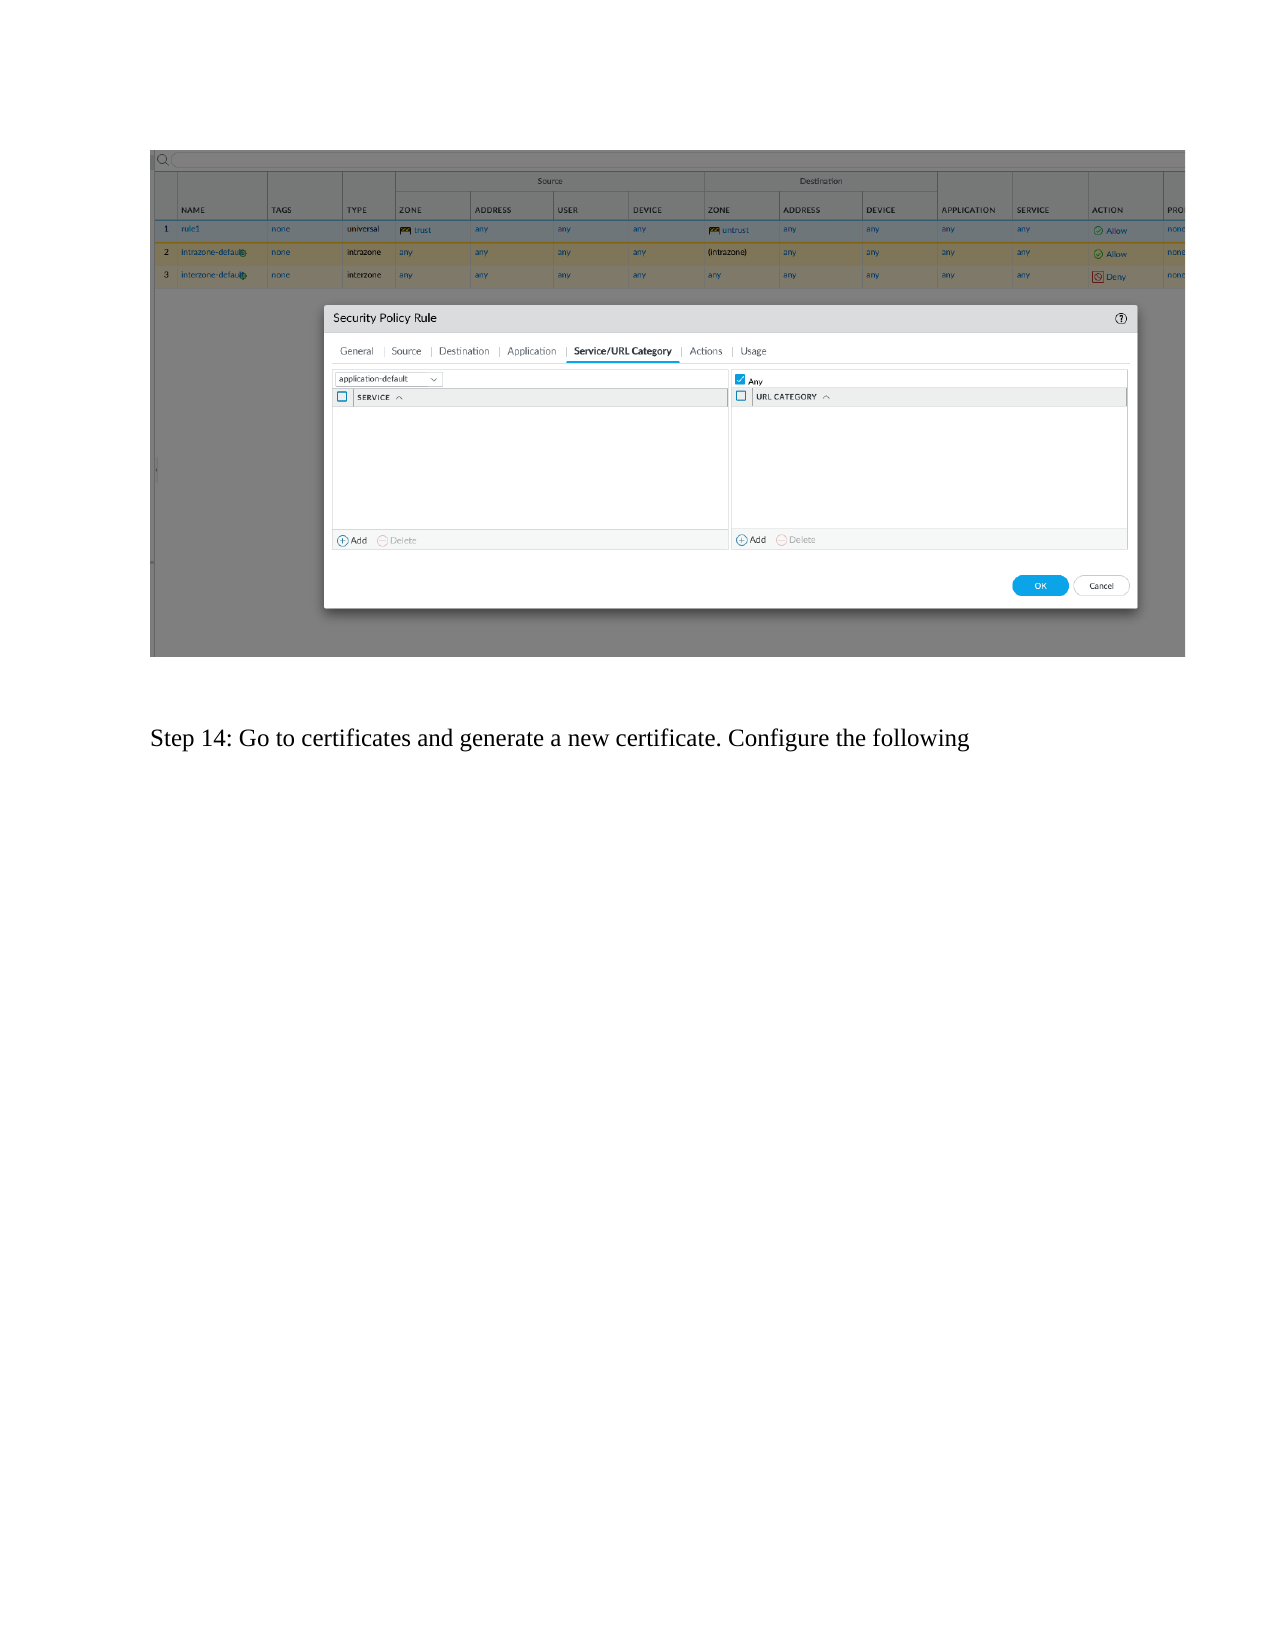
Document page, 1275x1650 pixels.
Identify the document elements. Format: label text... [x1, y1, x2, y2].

text Step 14: Go to certificates and generate a new certificate. Configure the following [150, 723, 1125, 752]
picture [150, 150, 1185, 657]
